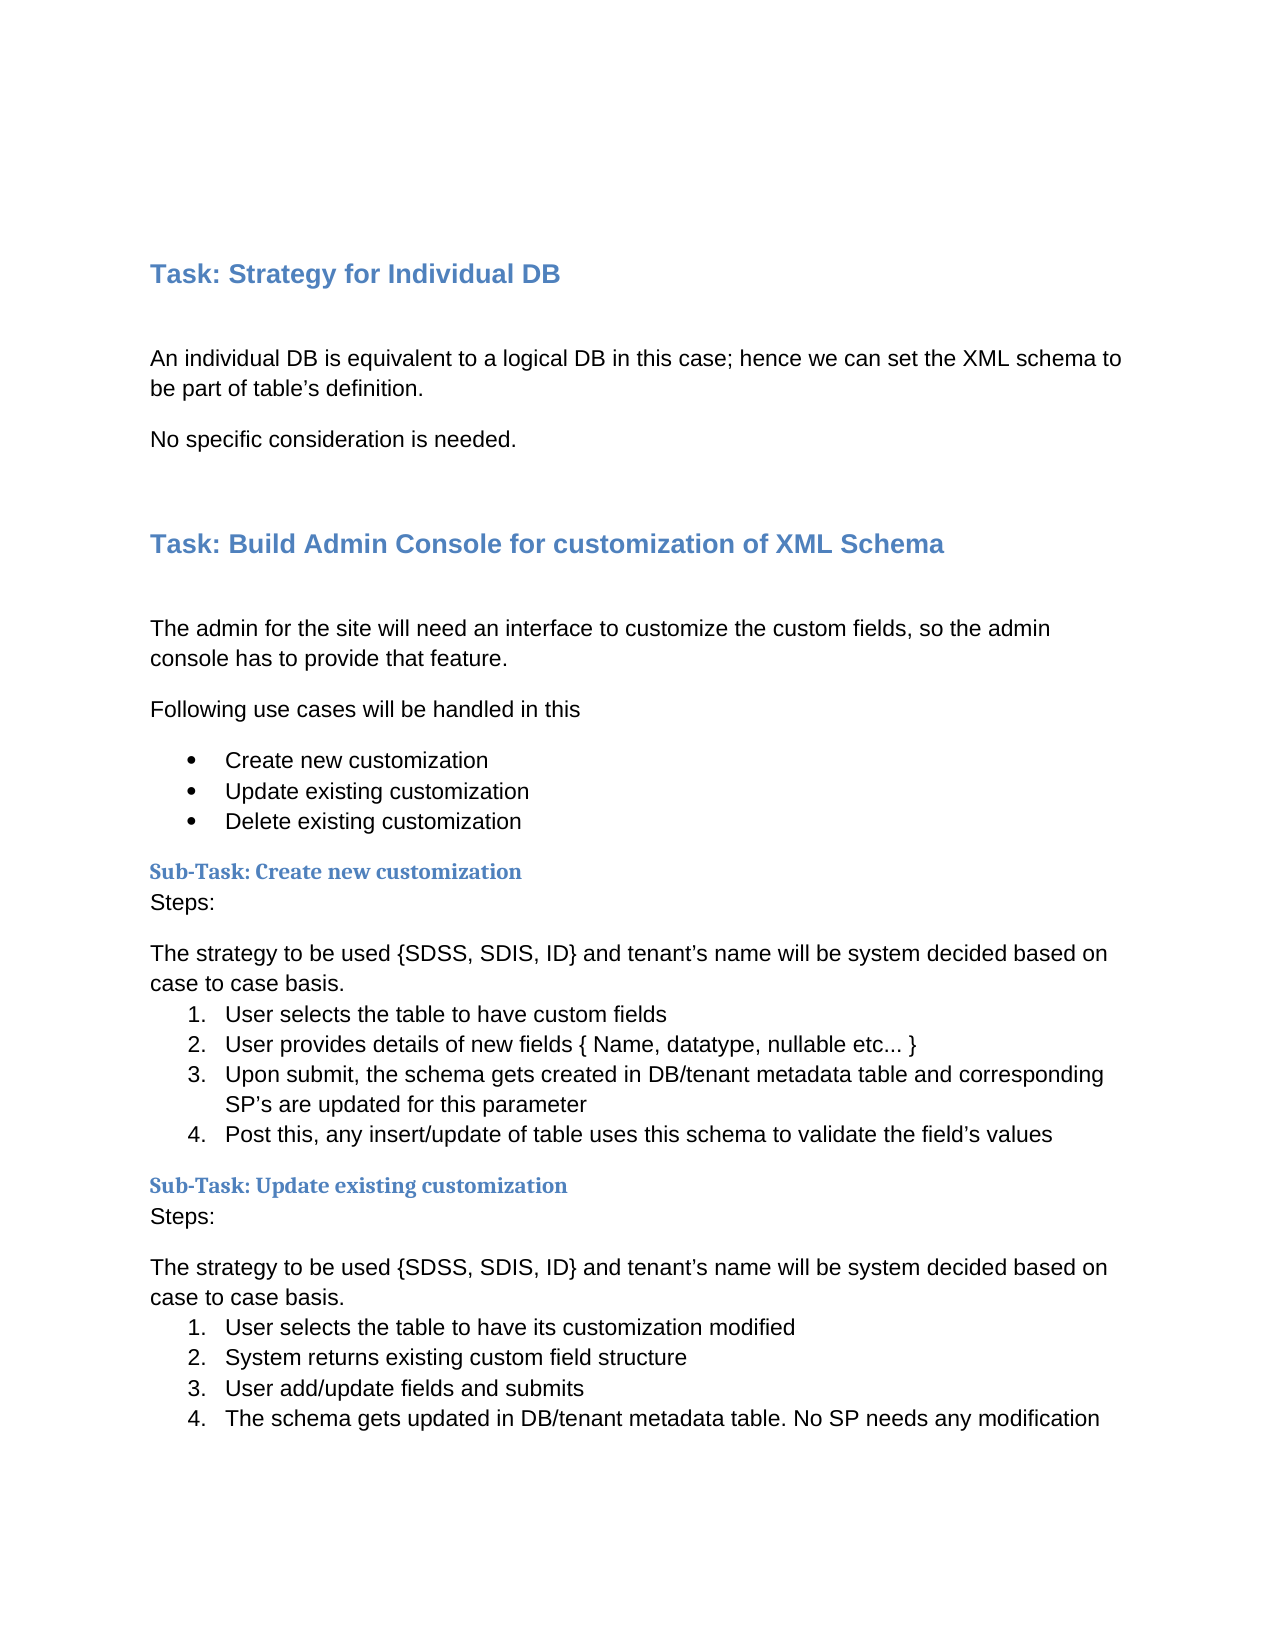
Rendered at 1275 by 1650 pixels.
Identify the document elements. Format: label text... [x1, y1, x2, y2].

text No specific consideration is needed. [150, 426, 1125, 452]
text An individual DB is equivalent to a logical DB in this case; hence we can set the XML schema to be part of table’s definition. [150, 345, 1125, 401]
subtitle Sub-Task: Update existing customization [150, 1172, 1125, 1199]
list Post this, any insert/update of table uses this schema to validate the field’s values [187, 1121, 1125, 1148]
list Delete existing customization [187, 808, 1125, 834]
list User provides details of new fields { Name, datatype, nullable etc... } [187, 1031, 1125, 1057]
list System returns existing custom field structure [187, 1344, 1125, 1371]
list User selects the table to have its customization modified [187, 1314, 1125, 1340]
list Create new customization [187, 747, 1125, 774]
list The strategy to be used {SDSS, SDIS, ID} and tenant’s name will be system decided based on case to case basis. [150, 940, 1125, 997]
text The admin for the site will need an interface to customize the custom fields, so the admin console has to provide that feature. [150, 615, 1125, 672]
text Steps: [150, 1203, 1125, 1229]
subtitle Task: Strategy for Individual DB [150, 258, 1125, 289]
list User add/update fields and submits [187, 1374, 1125, 1401]
list Upon submit, the schema gets created in DB/tenant metadata table and corresponding SP’s are updated for this parameter [187, 1061, 1125, 1117]
subtitle Sub-Task: Create new customization [150, 859, 1125, 885]
list User selects the table to have custom fields [187, 1001, 1125, 1027]
list The strategy to be used {SDSS, SDIS, ID} and tenant’s name will be system decided based on case to case basis. [150, 1254, 1125, 1310]
list Update existing customization [187, 778, 1125, 804]
subtitle Task: Build Admin Console for customization of XML Schema [150, 528, 1125, 559]
list The schema gets updated in DB/tenant metadata table. No SP needs any modification [187, 1405, 1125, 1431]
text Following use cases will be handled in this [150, 696, 1125, 723]
text Steps: [150, 889, 1125, 915]
